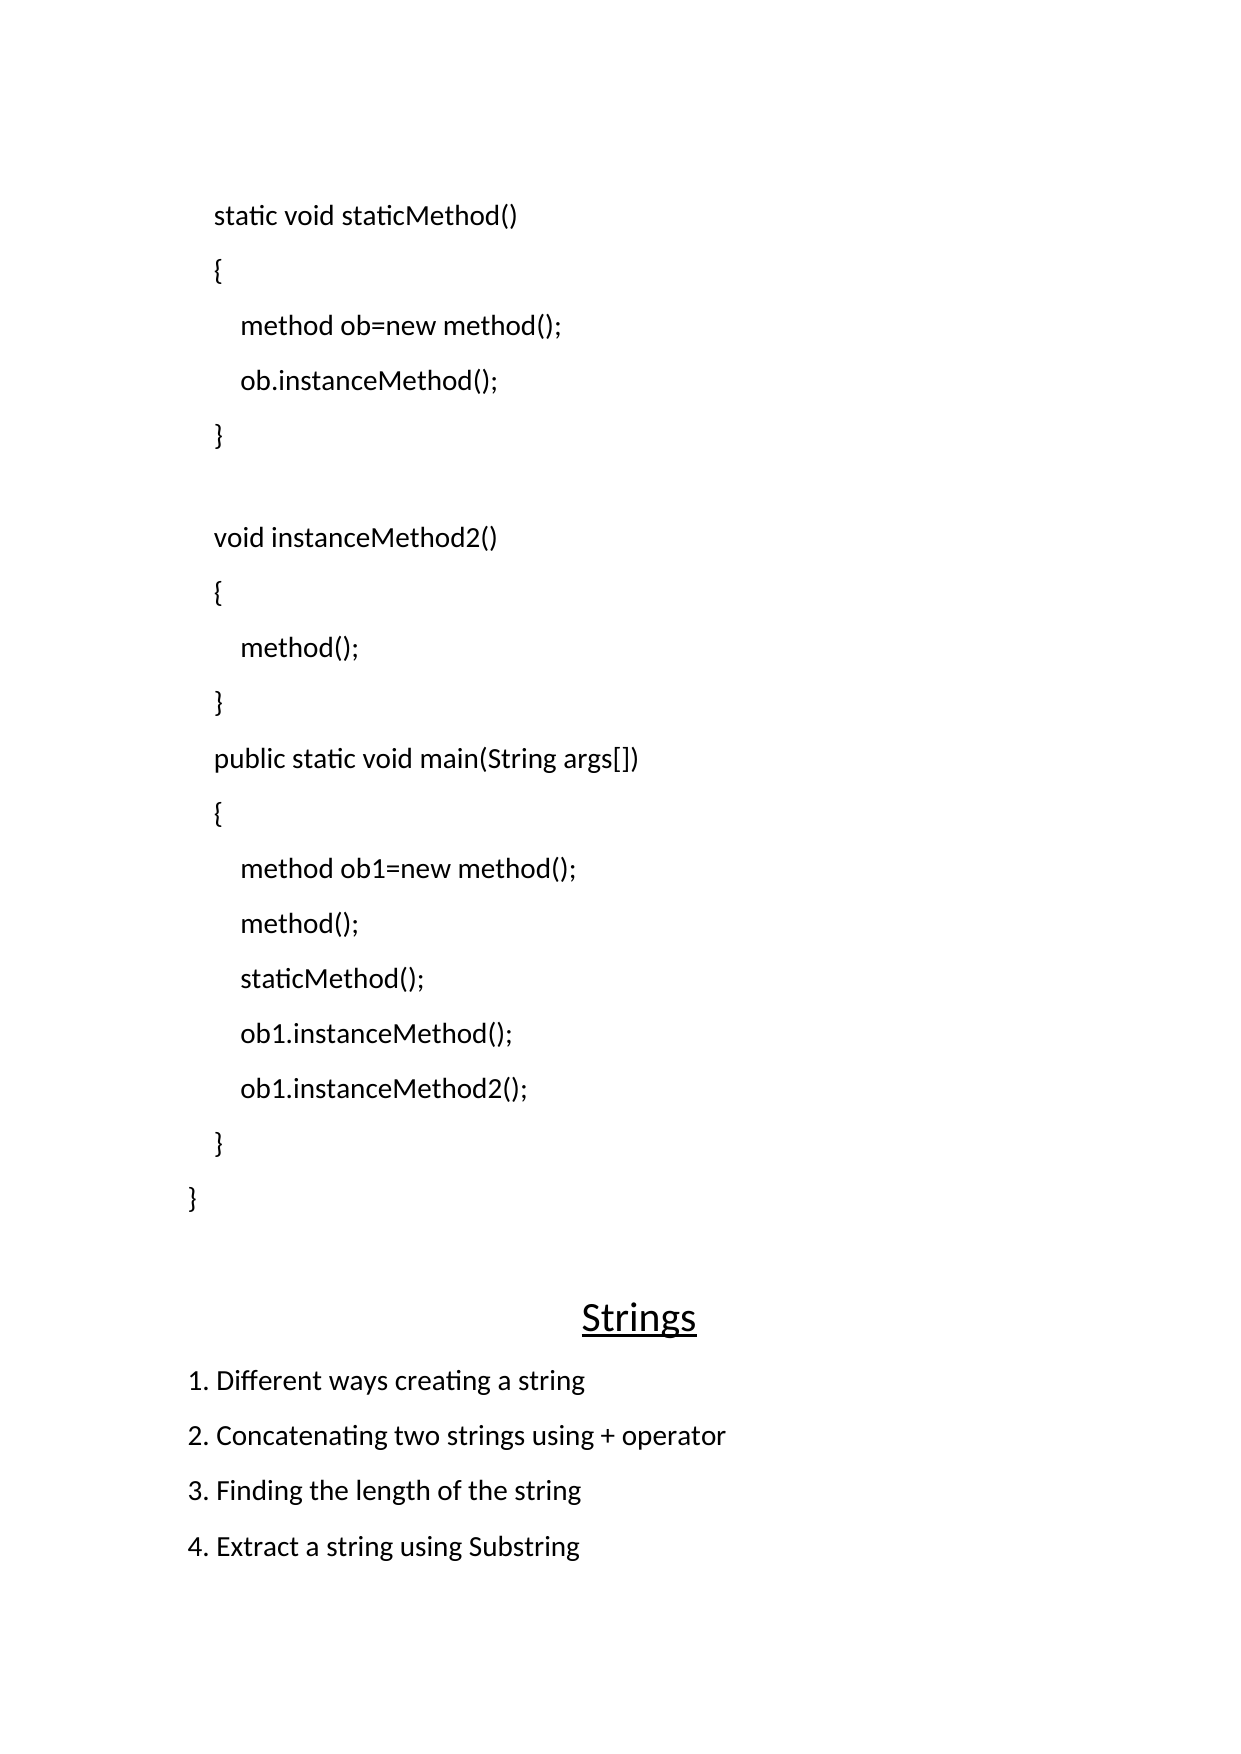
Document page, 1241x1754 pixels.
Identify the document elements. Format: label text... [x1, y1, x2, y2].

text ob1.instanceMethod(); [187, 1015, 1090, 1051]
text 2. Concatenating two strings using + operator [187, 1417, 1090, 1453]
text ob1.instanceMethod2(); [187, 1070, 1090, 1106]
text staticMethod(); [187, 960, 1090, 996]
text method ob=new method(); [187, 307, 1090, 343]
text method(); [187, 629, 1090, 665]
text { [187, 252, 1090, 288]
text 3. Finding the length of the string [187, 1472, 1090, 1508]
text Strings [187, 1291, 1090, 1342]
text 1. Different ways creating a string [187, 1362, 1090, 1398]
text } [187, 1181, 1090, 1216]
text method ob1=new method(); [187, 850, 1090, 886]
text public static void main(String args[]) [187, 740, 1090, 775]
text { [187, 574, 1090, 610]
text ob.instanceMethod(); [187, 362, 1090, 398]
text } [187, 417, 1090, 453]
text 4. Extract a string using Substring [187, 1528, 1090, 1563]
text } [187, 684, 1090, 720]
text void instanceMethod2() [187, 519, 1090, 555]
text } [187, 1125, 1090, 1161]
text static void staticMethod() [187, 197, 1090, 232]
text { [187, 795, 1090, 830]
text method(); [187, 905, 1090, 941]
